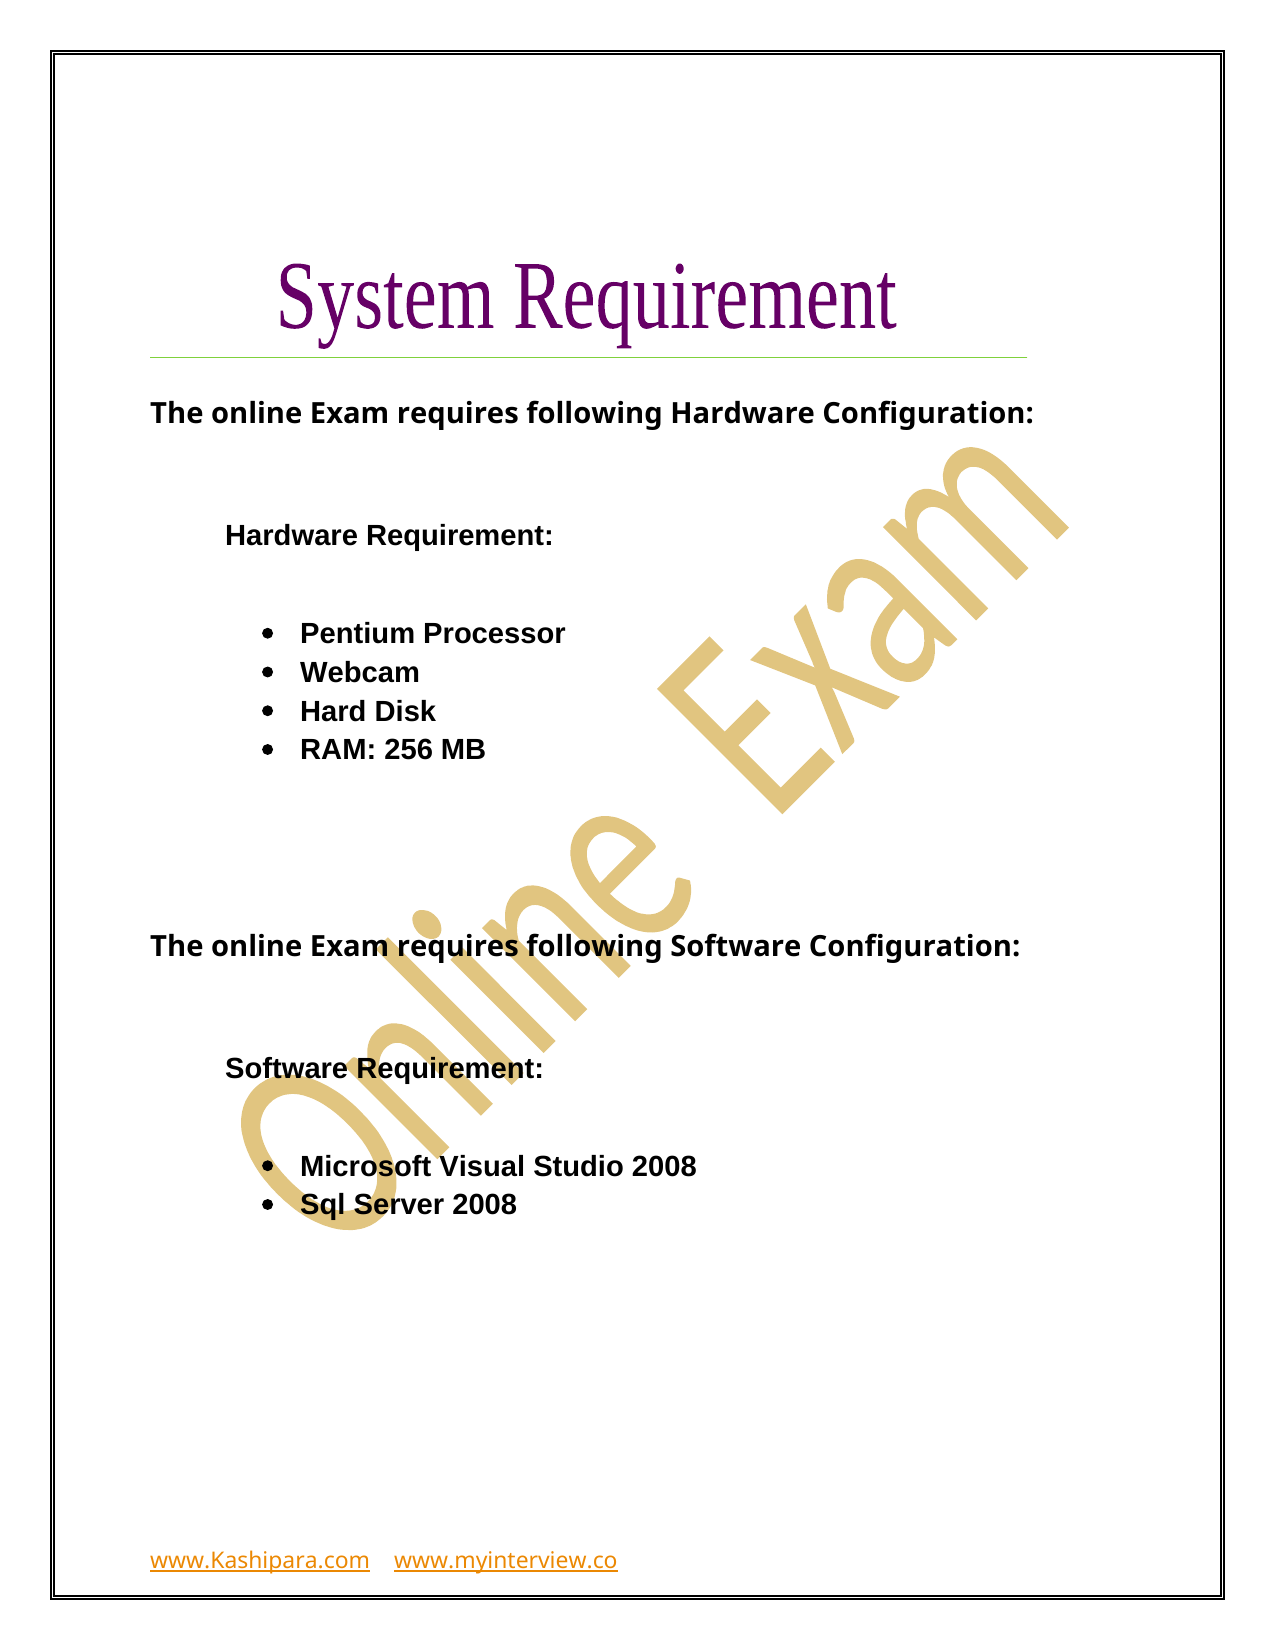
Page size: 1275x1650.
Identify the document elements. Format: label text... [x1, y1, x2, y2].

text Hardware Requirement: [225, 518, 1125, 552]
list Pentium Processor [262, 616, 1125, 650]
list Microsoft Visual Studio 2008 [262, 1148, 1125, 1182]
list Webcam [262, 655, 1125, 688]
list RAM: 256 MB [262, 732, 1125, 766]
text The online Exam requires following Software Configuration: [150, 925, 1125, 964]
list Hard Disk [262, 693, 1125, 727]
text Software Requirement: [225, 1051, 1125, 1084]
list Sql Server 2008 [262, 1187, 1125, 1221]
text The online Exam requires following Hardware Configuration: [150, 392, 1125, 432]
